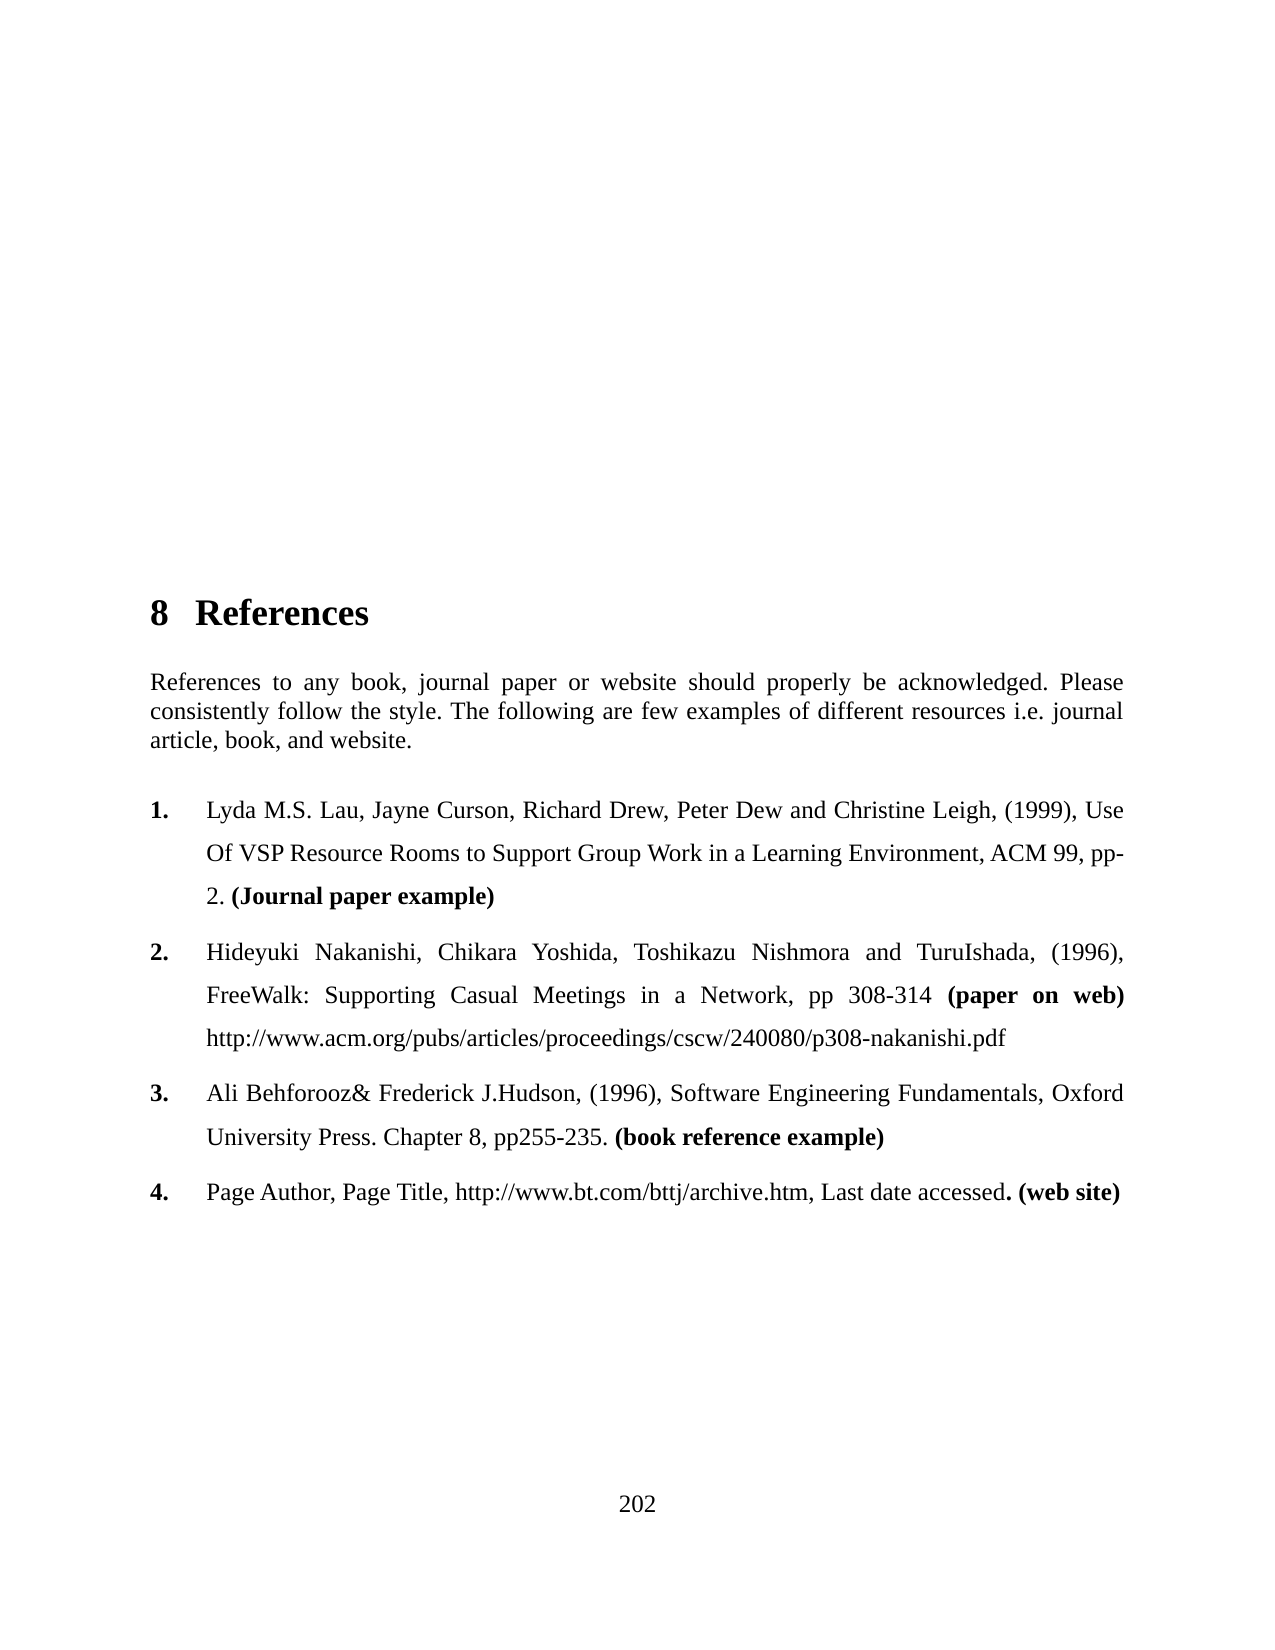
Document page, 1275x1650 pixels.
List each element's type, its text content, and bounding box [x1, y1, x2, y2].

text References to any book, journal paper or website should properly be acknowledged. Please consistently follow the style. The following are few examples of different resources i.e. journal article, book, and website. [150, 667, 1125, 753]
list Page Author, Page Title, http://www.bt.com/bttj/archive.htm, Last date accessed. (web site) [150, 1177, 1125, 1206]
list Lyda M.S. Lau, Jayne Curson, Richard Drew, Peter Dew and Christine Leigh, (1999), Use Of VSP Resource Rooms to Support Group Work in a Learning Environment, ACM 99, pp-2. (Journal paper example) [150, 795, 1125, 910]
list Ali Behforooz& Frederick J.Hudson, (1996), Software Engineering Fundamentals, Oxford University Press. Chapter 8, pp255-235. (book reference example) [150, 1078, 1125, 1150]
list Hideyuki Nakanishi, Chikara Yoshida, Toshikazu Nishmora and TuruIshada, (1996), FreeWalk: Supporting Casual Meetings in a Network, pp 308-314 (paper on web) http://www.acm.org/pubs/articles/proceedings/cscw/240080/p308-nakanishi.pdf [150, 937, 1125, 1052]
subtitle References [150, 590, 1125, 633]
